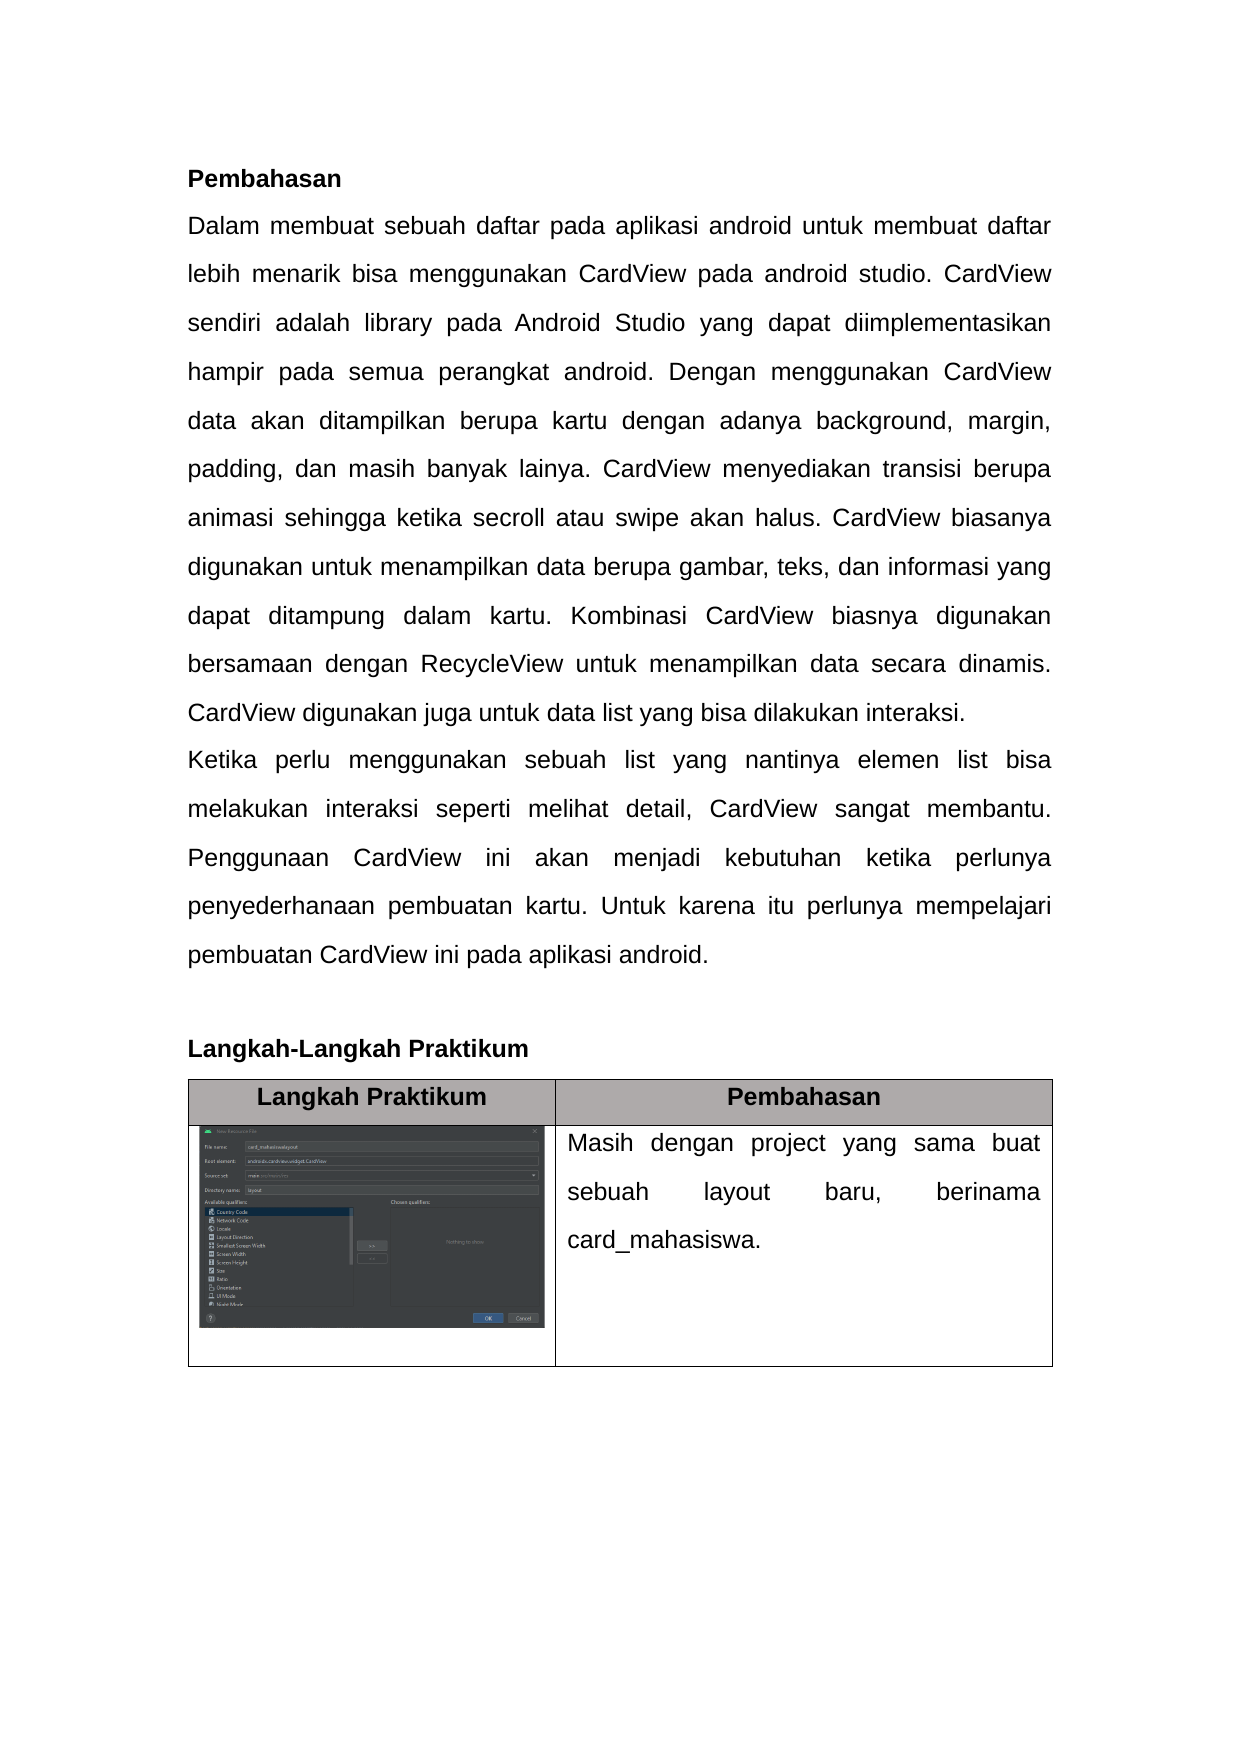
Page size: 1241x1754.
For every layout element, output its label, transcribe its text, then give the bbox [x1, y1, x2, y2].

table_cell [189, 1126, 555, 1366]
text Pembahasan [187, 162, 1053, 194]
picture [199, 1126, 545, 1328]
table_header Langkah Praktikum [189, 1080, 555, 1125]
table_cell Masih dengan project yang sama buat sebuah layout baru, berinama card_mahasiswa. [556, 1126, 1052, 1366]
text Langkah-Langkah Praktikum [187, 1032, 1053, 1064]
text Ketika perlu menggunakan sebuah list yang nantinya elemen list bisa melakukan interaksi seperti melihat detail, CardView sangat membantu. Penggunaan CardView ini akan menjadi kebutuhan ketika perlunya penyederhanaan pembuatan kartu. Untuk karena itu perlunya mempelajari pembuatan CardView ini pada aplikasi android. [187, 743, 1053, 971]
table_header Pembahasan [556, 1080, 1052, 1125]
text Dalam membuat sebuah daftar pada aplikasi android untuk membuat daftar lebih menarik bisa menggunakan CardView pada android studio. CardView sendiri adalah library pada Android Studio yang dapat diimplementasikan hampir pada semua perangkat android. Dengan menggunakan CardView data akan ditampilkan berupa kartu dengan adanya background, margin, padding, dan masih banyak lainya. CardView menyediakan transisi berupa animasi sehingga ketika secroll atau swipe akan halus. CardView biasanya digunakan untuk menampilkan data berupa gambar, teks, dan informasi yang dapat ditampung dalam kartu. Kombinasi CardView biasnya digunakan bersamaan dengan RecycleView untuk menampilkan data secara dinamis. CardView digunakan juga untuk data list yang bisa dilakukan interaksi. [187, 209, 1053, 729]
